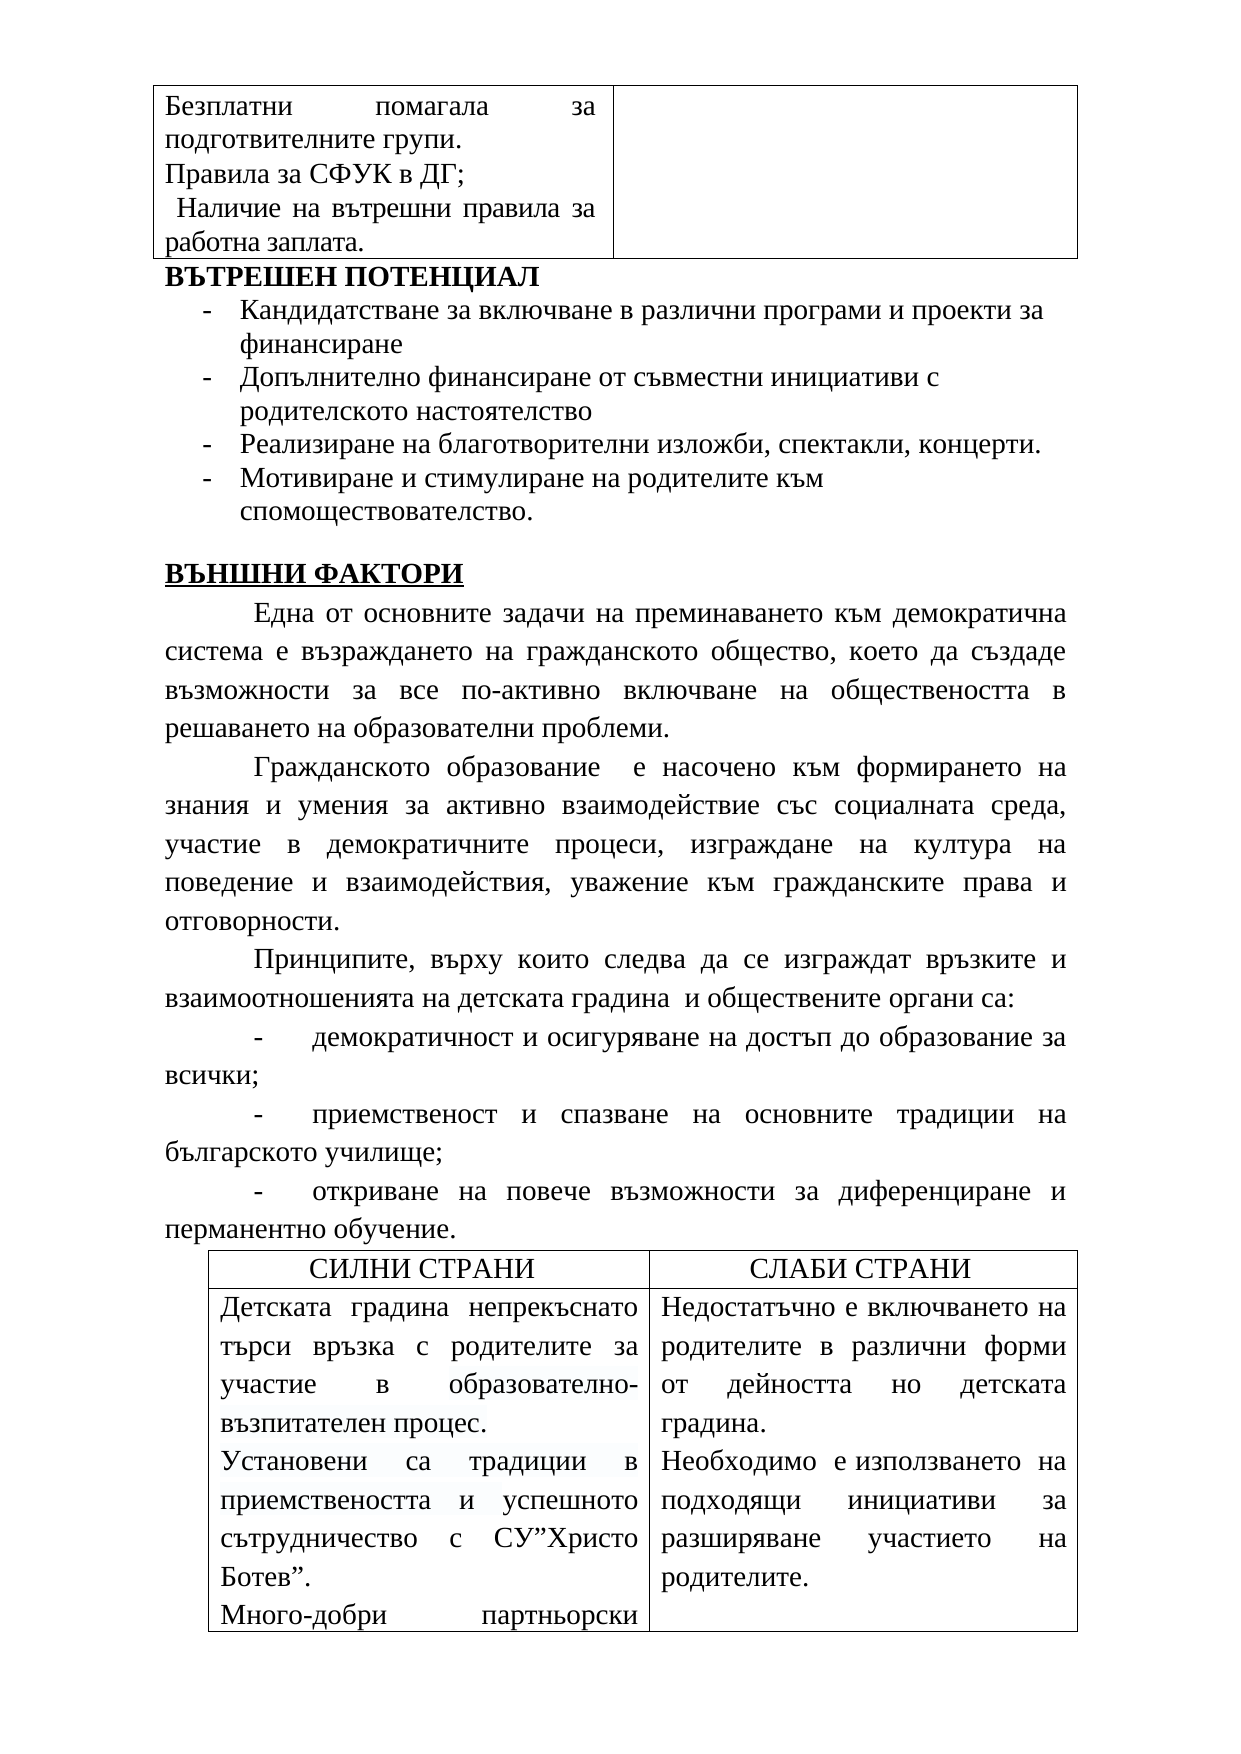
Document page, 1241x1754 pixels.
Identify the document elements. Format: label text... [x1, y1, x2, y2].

text Една от основните задачи на преминаването към демократична система е възраждането на гражданското общество, което да създаде възможности за все по-активно включване на обществеността в решаването на образователни проблеми. [164, 595, 1067, 744]
list откриване на повече възможности за диференциране и перманентно обучение. [164, 1173, 1067, 1245]
table_header СИЛНИ СТРАНИ [209, 1251, 649, 1288]
text Принципите, върху които следва да се изграждат връзките и взаимоотношенията на детската градина и обществените органи са: [164, 942, 1067, 1014]
text ВЪТРЕШЕН ПОТЕНЦИАЛ [164, 259, 1067, 292]
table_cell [209, 1289, 649, 1631]
list Реализиране на благотворителни изложби, спектакли, концерти. [202, 426, 1067, 460]
list демократичност и осигуряване на достъп до образование за всички; [164, 1019, 1067, 1091]
text Гражданското образование е насочено към формирането на знания и умения за активно взаимодействие със социалната среда, участие в демократичните процеси, изграждане на култура на поведение и взаимодействия, уважение към гражданските права и отговорности. [164, 749, 1067, 937]
list приемственост и спазване на основните традиции на българското училище; [164, 1096, 1067, 1168]
list Кандидатстване за включване в различни програми и проекти за финансиране [202, 292, 1067, 359]
list Допълнително финансиране от съвместни инициативи с родителското настоятелство [202, 359, 1067, 426]
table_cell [154, 86, 613, 258]
table_header СЛАБИ СТРАНИ [650, 1251, 1077, 1288]
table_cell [614, 86, 1077, 258]
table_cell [650, 1289, 1077, 1631]
list Мотивиране и стимулиране на родителите към спомоществователство. [202, 460, 1067, 527]
text ВЪНШНИ ФАКТОРИ [164, 556, 1067, 590]
